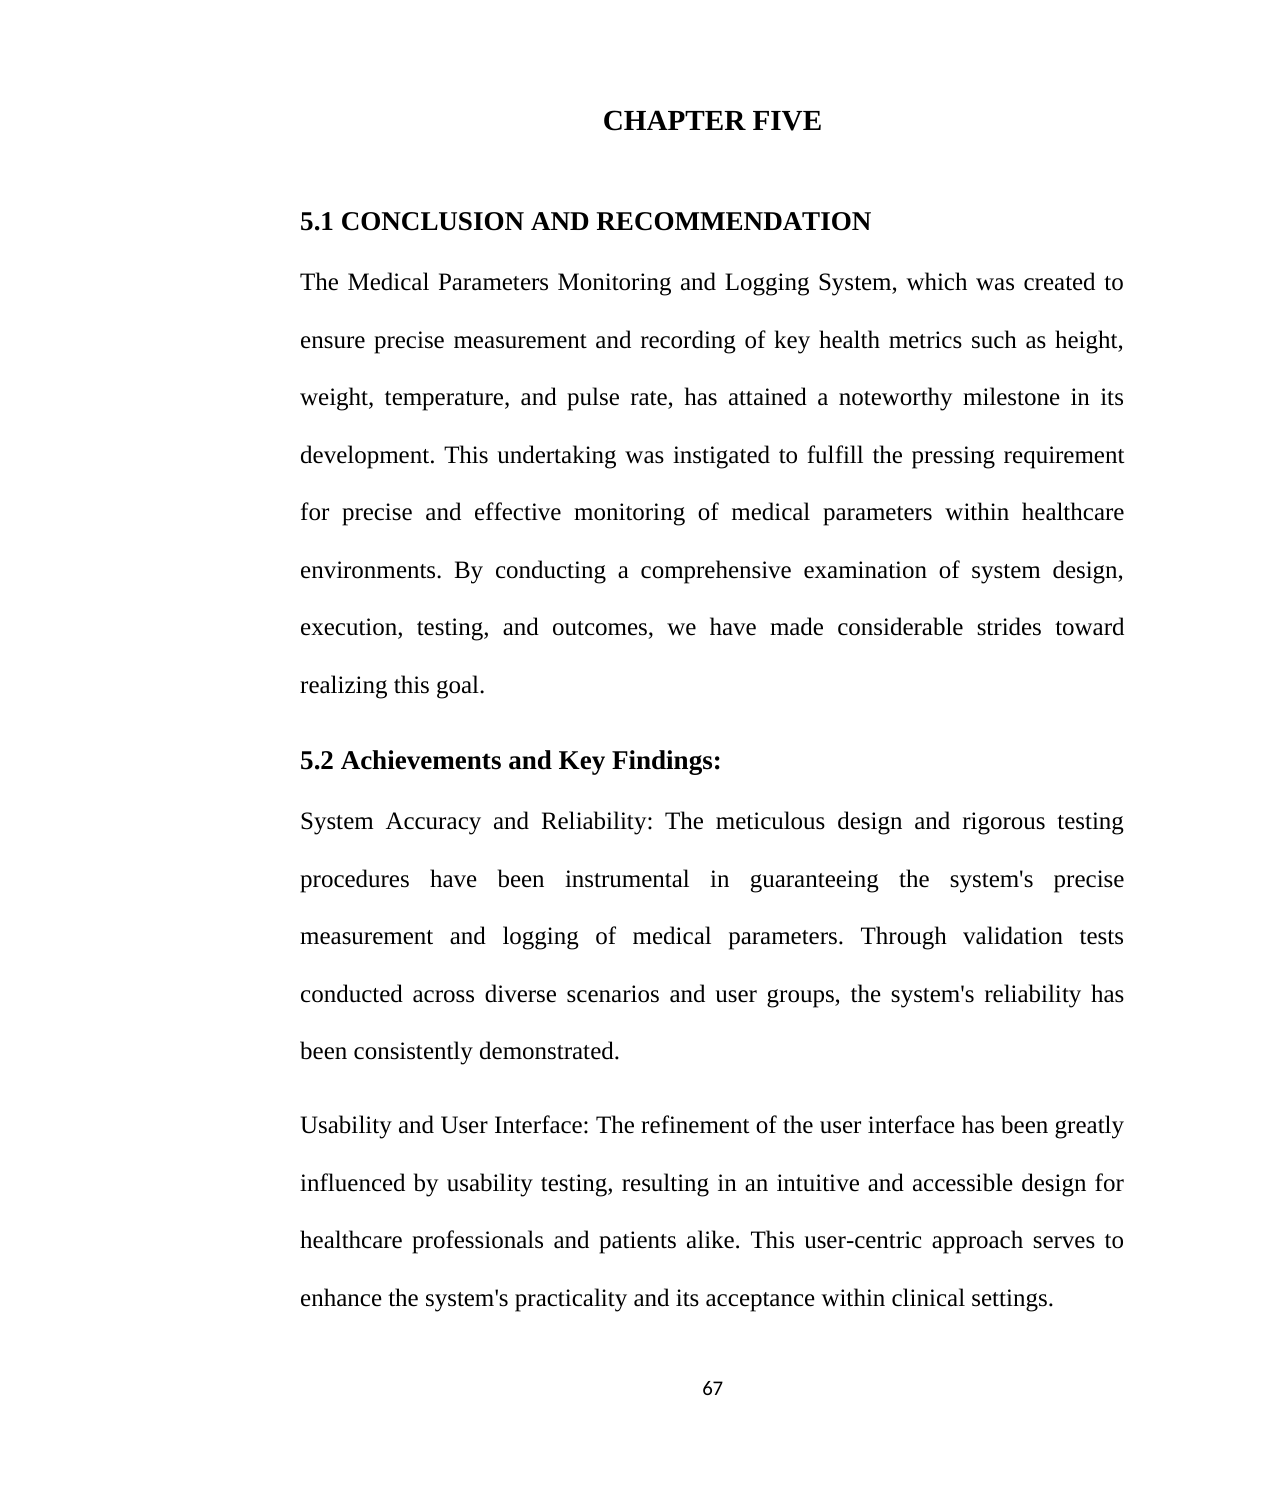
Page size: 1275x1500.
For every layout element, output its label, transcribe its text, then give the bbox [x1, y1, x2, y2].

text The Medical Parameters Monitoring and Logging System, which was created to ensure precise measurement and recording of key health metrics such as height, weight, temperature, and pulse rate, has attained a noteworthy milestone in its development. This undertaking was instigated to fulfill the pressing requirement for precise and effective monitoring of medical parameters within healthcare environments. By conducting a comprehensive examination of system design, execution, testing, and outcomes, we have made considerable strides toward realizing this goal. [300, 267, 1125, 698]
subtitle CHAPTER FIVE [300, 103, 1125, 137]
text System Accuracy and Reliability: The meticulous design and rigorous testing procedures have been instrumental in guaranteeing the system's precise measurement and logging of medical parameters. Through validation tests conducted across diverse scenarios and user groups, the system's reliability has been consistently demonstrated. [300, 806, 1125, 1065]
subtitle 5.1 CONCLUSION AND RECOMMENDATION [300, 205, 1125, 236]
text Usability and User Interface: The refinement of the user interface has been greatly influenced by usability testing, resulting in an intuitive and accessible design for healthcare professionals and patients alike. This user-centric approach serves to enhance the system's practicality and its acceptance within clinical settings. [300, 1110, 1125, 1312]
subtitle 5.2 Achievements and Key Findings: [300, 744, 1125, 775]
